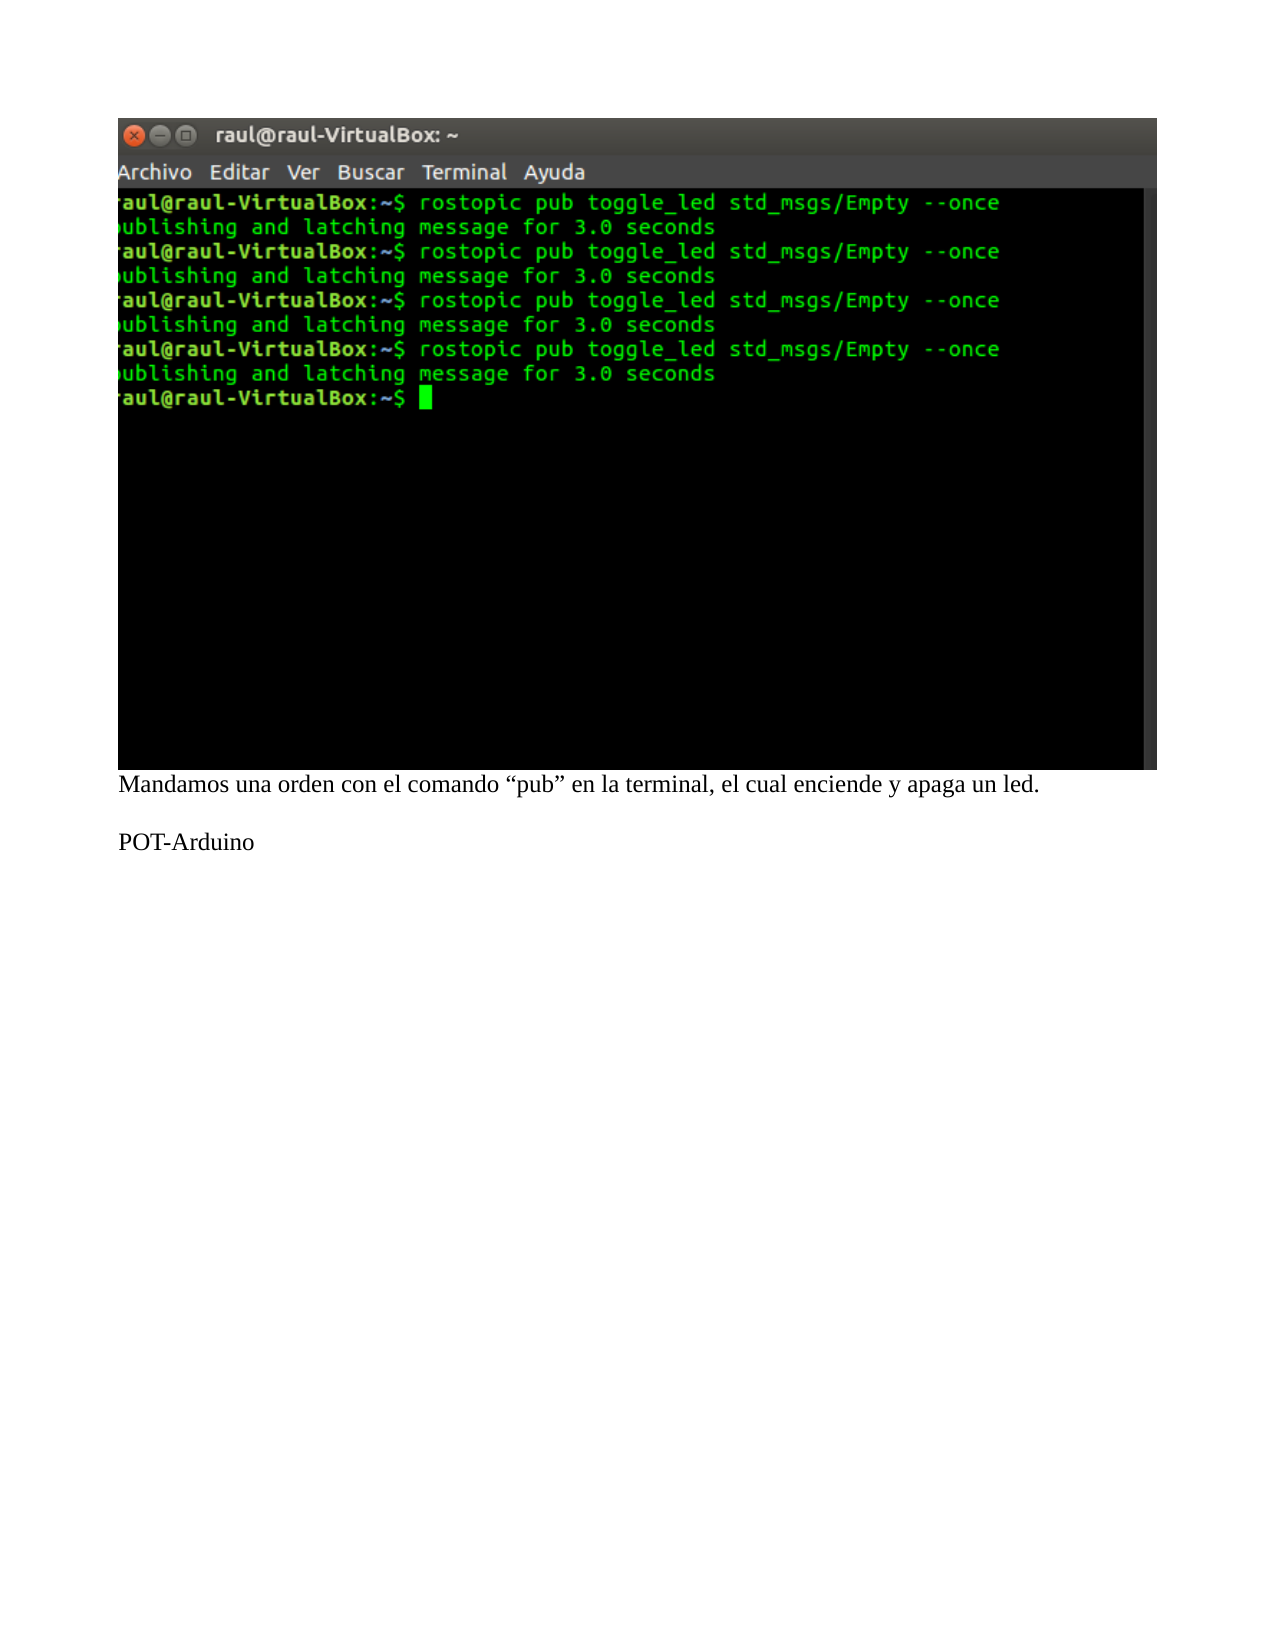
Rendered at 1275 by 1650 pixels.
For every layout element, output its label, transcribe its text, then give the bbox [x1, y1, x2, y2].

text POT-Arduino [118, 827, 1157, 856]
picture [118, 118, 1157, 770]
text Mandamos una orden con el comando “pub” en la terminal, el cual enciende y apaga un led. [118, 770, 1157, 798]
